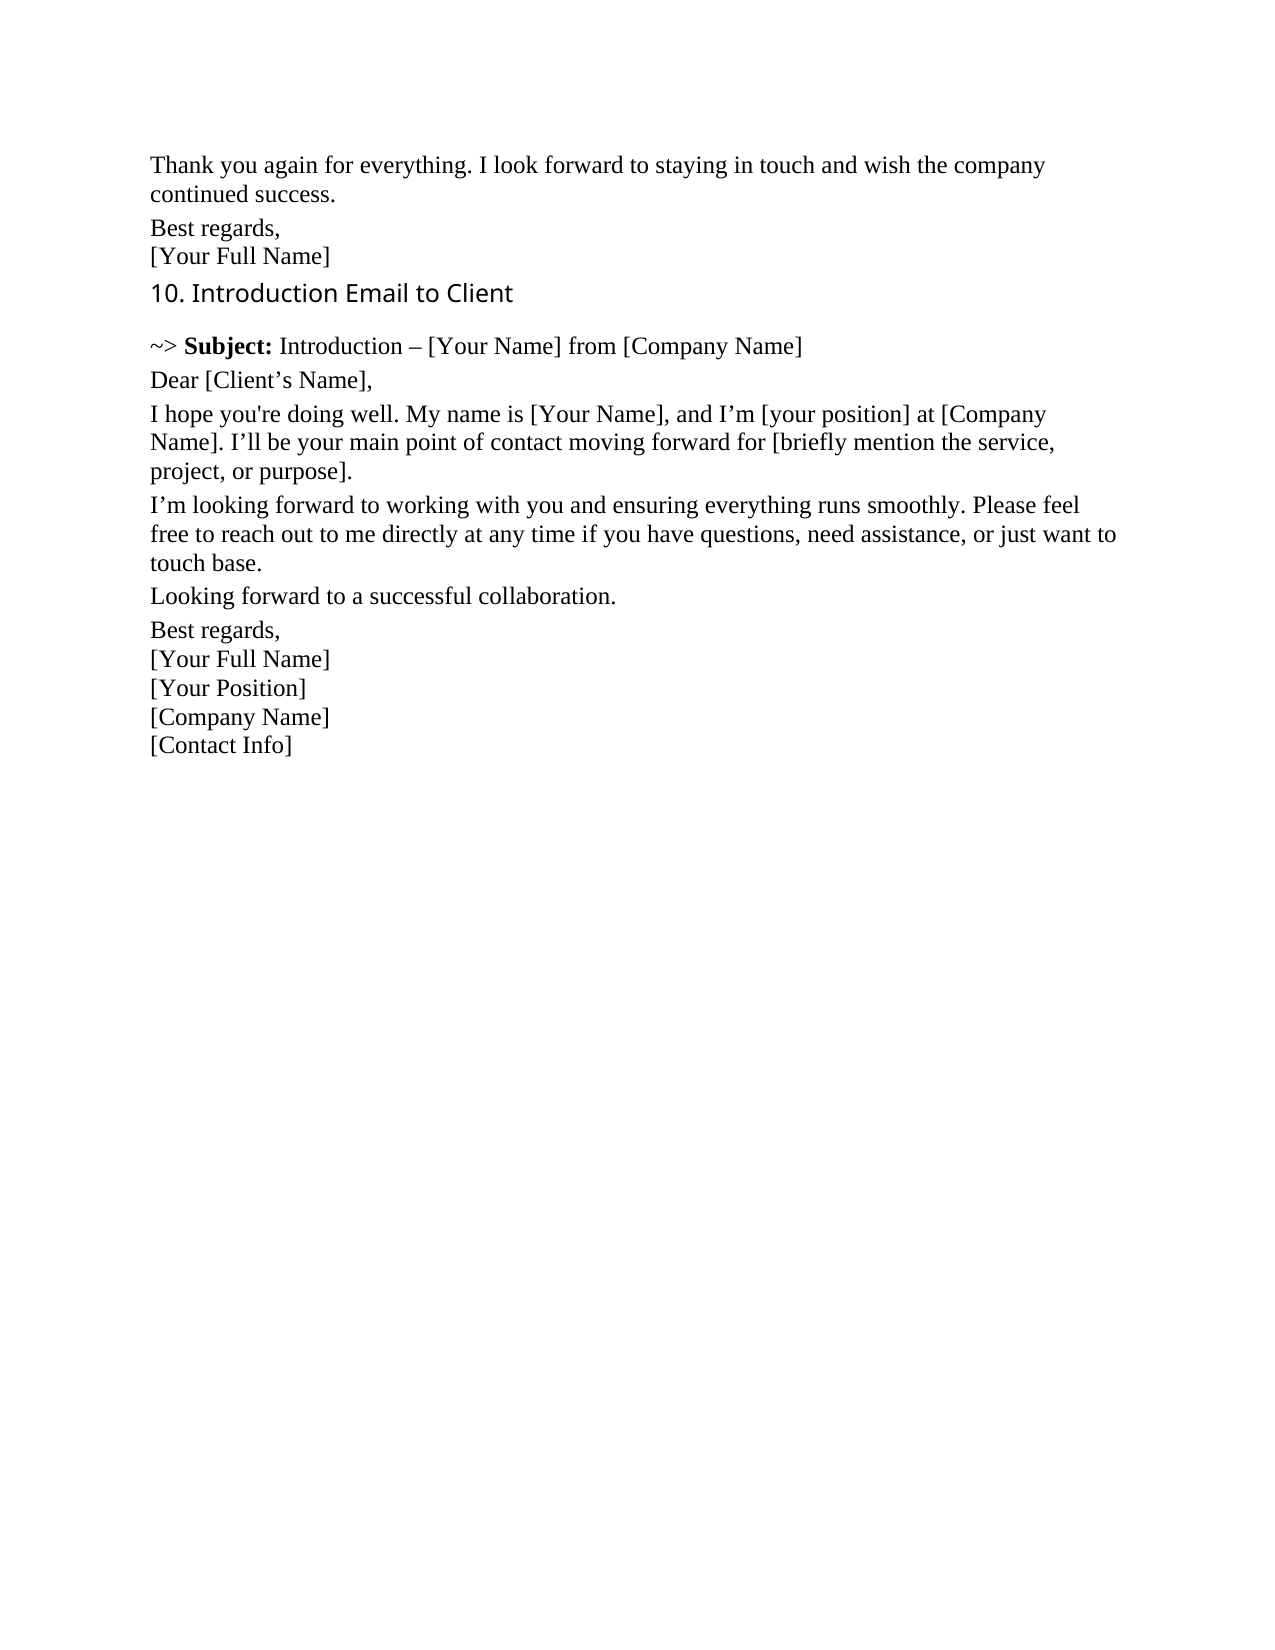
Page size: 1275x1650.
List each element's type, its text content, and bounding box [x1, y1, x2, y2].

text Best regards, [Your Full Name] [Your Position] [Company Name] [Contact Info] [150, 615, 1125, 759]
text Thank you again for everything. I look forward to staying in touch and wish the company continued success. [150, 150, 1125, 207]
text Dear [Client’s Name], [150, 365, 1125, 394]
text I’m looking forward to working with you and ensuring everything runs smoothly. Please feel free to reach out to me directly at any time if you have questions, need assistance, or just want to touch base. [150, 490, 1125, 576]
text Best regards, [Your Full Name] [150, 213, 1125, 270]
text Looking forward to a successful collaboration. [150, 581, 1125, 610]
text I hope you're doing well. My name is [Your Name], and I’m [your position] at [Company Name]. I’ll be your main point of contact moving forward for [briefly mention the service, project, or purpose]. [150, 399, 1125, 485]
text 10. Introduction Email to Client [150, 275, 1125, 309]
text ~> Subject: Introduction – [Your Name] from [Company Name] [150, 331, 1125, 360]
